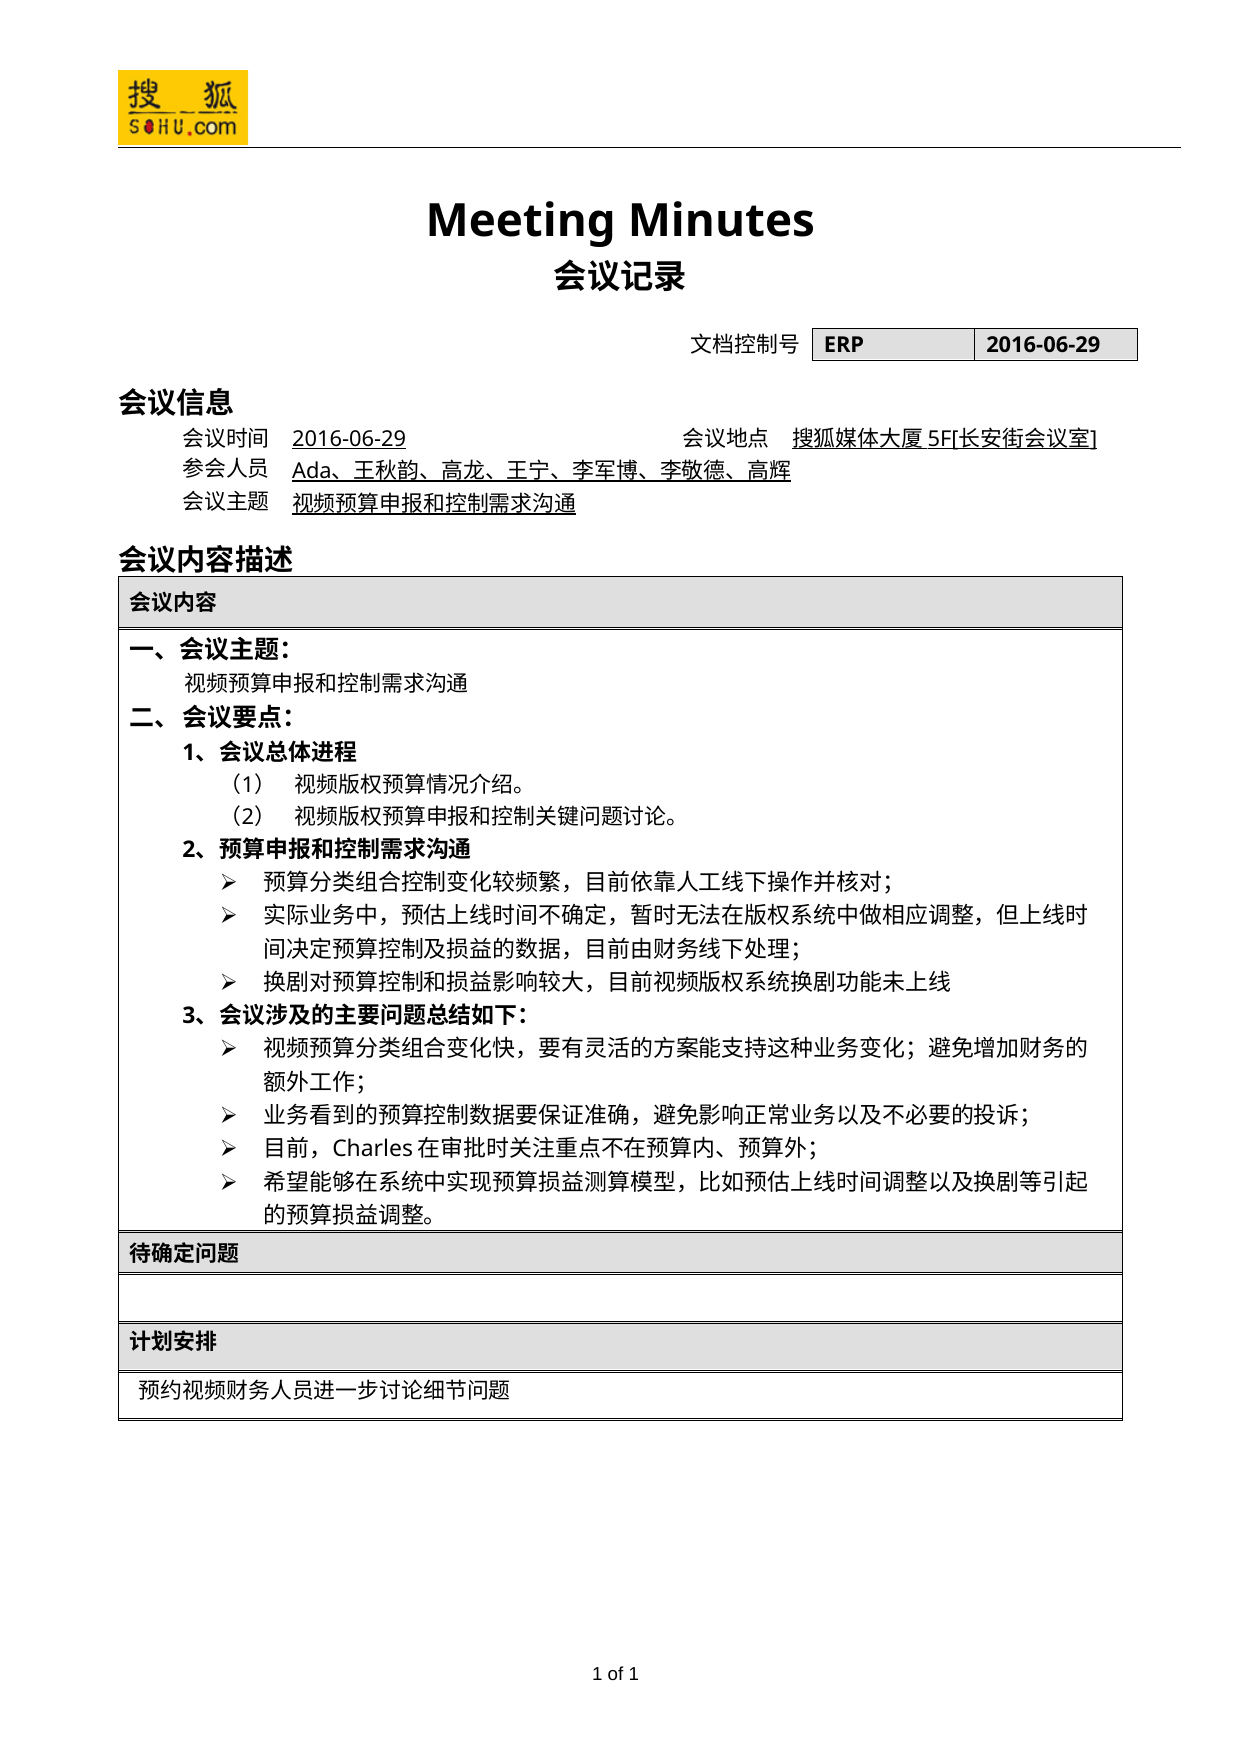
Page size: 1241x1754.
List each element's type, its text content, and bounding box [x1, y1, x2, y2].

table_header 搜狐媒体大厦5F[长安街会议室] [781, 419, 1122, 452]
table_header 2016-06-29 [281, 419, 618, 452]
subtitle 会议记录 [118, 250, 1122, 298]
table_cell 计划安排 [119, 1324, 1122, 1369]
table_cell 一、会议主题： 视频预算申报和控制需求沟通 会议要点： 会议总体进程 视频版权预算情况介绍。 视频版权预算申报和控制关键问题讨论。 预算申报和控制需求沟通 预算分类组合控制变化较频繁，目前依靠人工线下操作并核对； 实际业务中，预估上线时间不确定，暂时无法在版权系统中做相应调整，但上线时间决定预算控制及损益的数据，目前由财务线下处理； 换剧对预算控制和损益影响较大，目前视频版权系统换剧功能未上线 会议涉及的主要问题总结如下： 视频预算分类组合变化快，要有灵活的方案能支持这种业务变化；避免增加财务的额外工作； 业务看到的预算控制数据要保证准确，避免影响正常业务以及不必要的投诉； 目前，Charles在审批时关注重点不在预算内、预算外； 希望能够在系统中实现预算损益测算模型，比如预估上线时间调整以及换剧等引起的预算损益调整。 [119, 630, 1122, 1230]
title 会议内容描述 [118, 547, 1122, 576]
table_header 会议地点 [618, 419, 781, 452]
table_cell 参会人员 [118, 452, 281, 484]
title 会议信息 [118, 390, 1122, 419]
table_header 会议内容 [119, 577, 1122, 627]
table_cell 待确定问题 [119, 1233, 1122, 1272]
table_header 2016-06-29 [975, 329, 1137, 359]
table_header 会议时间 [118, 419, 281, 452]
table_header 文档控制号 [679, 328, 812, 359]
table_cell [119, 1275, 1122, 1321]
table_cell 视频预算申报和控制需求沟通 [281, 485, 1122, 517]
table_header ERP [813, 329, 974, 359]
table_cell Ada、王秋韵、高龙、王宁、李军博、李敬德、高辉 [281, 452, 1122, 484]
subtitle Meeting Minutes [118, 187, 1122, 250]
table_cell 会议主题 [118, 485, 281, 517]
picture [118, 70, 249, 145]
table_cell 预约视频财务人员进一步讨论细节问题 [119, 1373, 1122, 1418]
